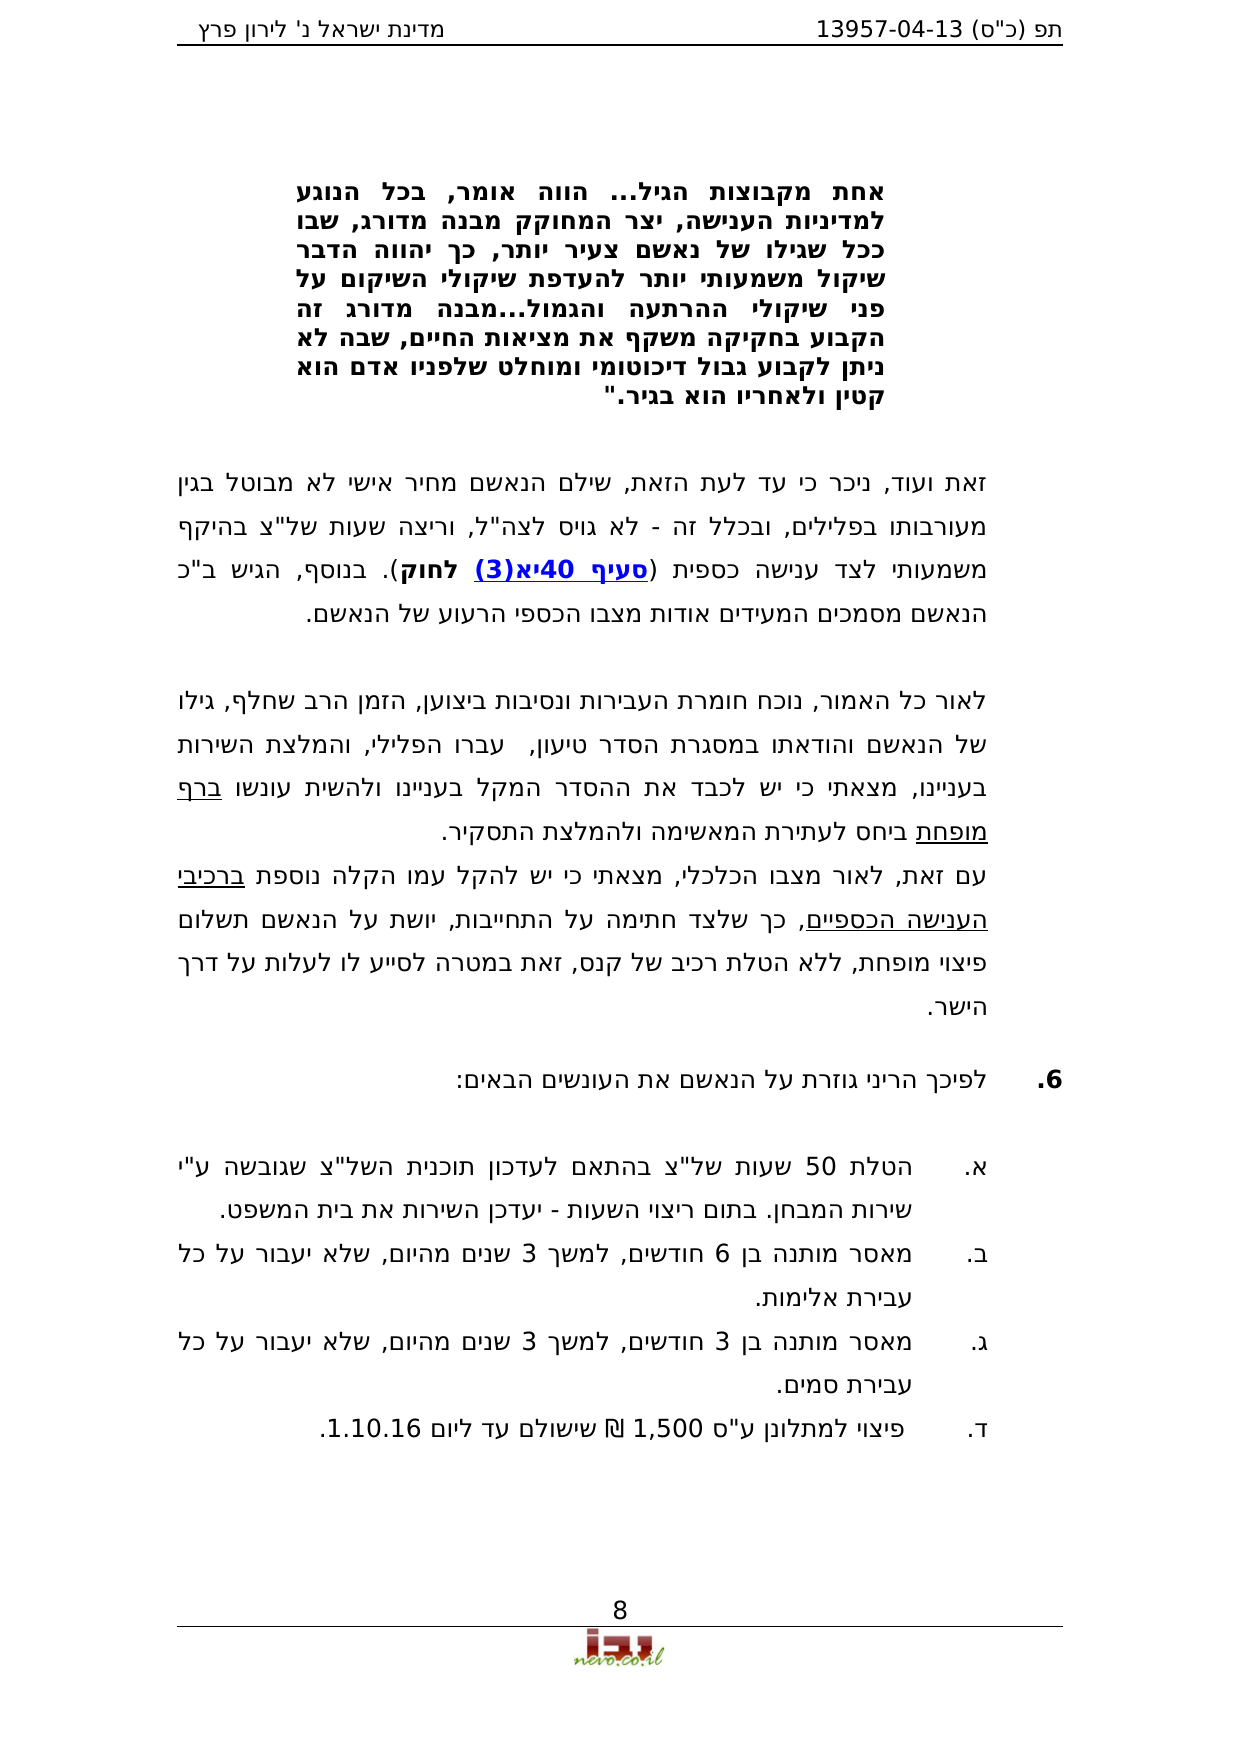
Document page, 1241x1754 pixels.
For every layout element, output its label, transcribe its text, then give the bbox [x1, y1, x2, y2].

text זאת ועוד, ניכר כי עד לעת הזאת, שילם הנאשם מחיר אישי לא מבוטל בגין מעורבותו בפלילים, ובכלל זה - לא גויס לצה"ל, וריצה שעות של"צ בהיקף משמעותי לצד ענישה כספית (סעיף 40יא(3) לחוק). בנוסף, הגיש ב"כ הנאשם מסמכים המעידים אודות מצבו הכספי הרעוע של הנאשם. [177, 468, 988, 628]
text ג. מאסר מותנה בן 3 חודשים, למשך 3 שנים מהיום, שלא יעבור על כל עבירת סמים. [177, 1327, 988, 1400]
text א. הטלת 50 שעות של"צ בהתאם לעדכון תוכנית השל"צ שגובשה ע"י שירות המבחן. בתום ריצוי השעות - יעדכן השירות את בית המשפט. [177, 1152, 988, 1225]
text לאור כל האמור, נוכח חומרת העבירות ונסיבות ביצוען, הזמן הרב שחלף, גילו של הנאשם והודאתו במסגרת הסדר טיעון, עברו הפלילי, והמלצת השירות בעניינו, מצאתי כי יש לכבד את ההסדר המקל בעניינו ולהשית עונשו ברף מופחת ביחס לעתירת המאשימה ולהמלצת התסקיר. [177, 686, 988, 847]
text ד. פיצוי למתלונן ע"ס 1,500 ₪ שישולם עד ליום 1.10.16. [177, 1414, 1063, 1443]
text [295, 177, 886, 411]
text 6. לפיכך הריני גוזרת על הנאשם את העונשים הבאים: [177, 1065, 1063, 1094]
picture [574, 1628, 666, 1667]
text עם זאת, לאור מצבו הכלכלי, מצאתי כי יש להקל עמו הקלה נוספת ברכיבי הענישה הכספיים, כך שלצד חתימה על התחייבות, יושת על הנאשם תשלום פיצוי מופחת, ללא הטלת רכיב של קנס, זאת במטרה לסייע לו לעלות על דרך הישר. [177, 861, 988, 1022]
text ב. מאסר מותנה בן 6 חודשים, למשך 3 שנים מהיום, שלא יעבור על כל עבירת אלימות. [177, 1239, 988, 1312]
